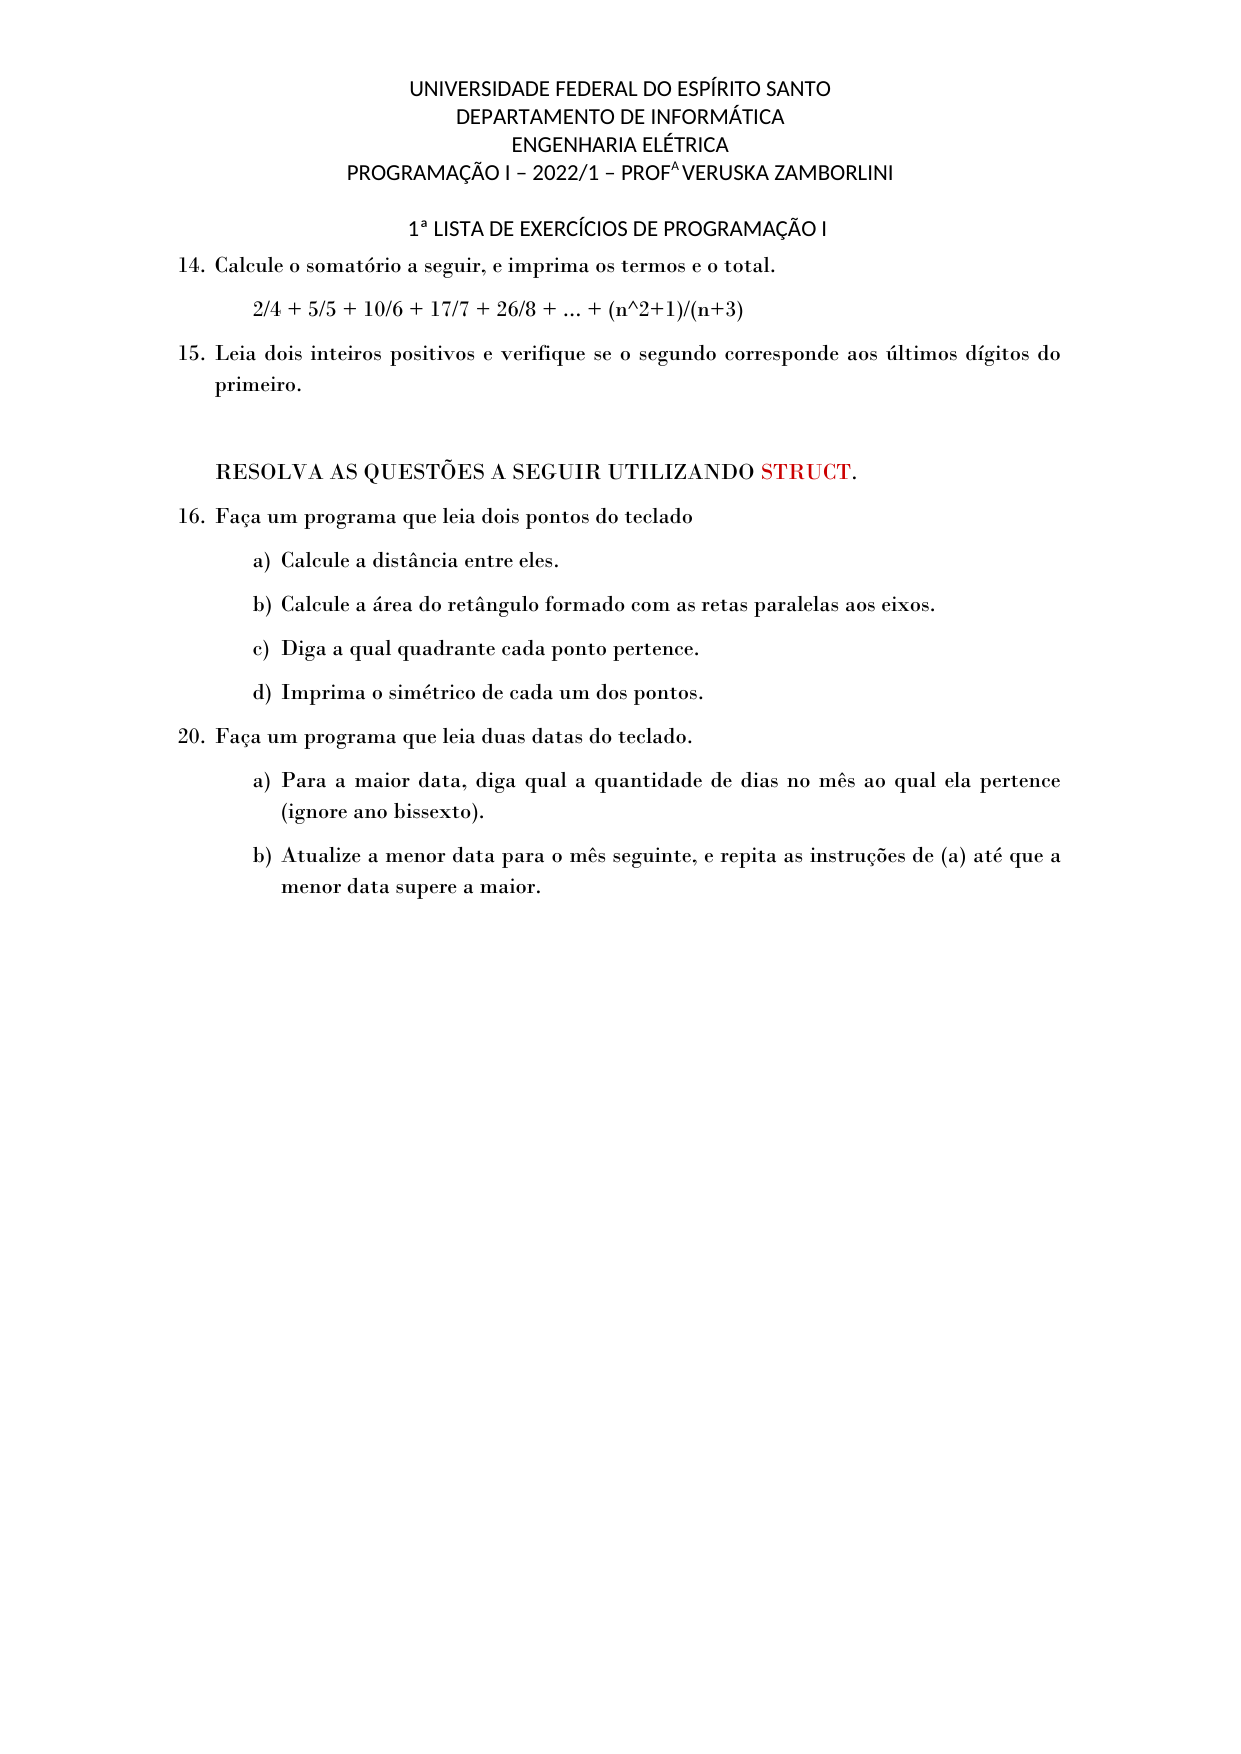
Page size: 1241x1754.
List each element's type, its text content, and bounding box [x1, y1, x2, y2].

list Para a maior data, diga qual a quantidade de dias no mês ao qual ela pertence (ignore ano bissexto). [252, 766, 1063, 825]
list Leia dois inteiros positivos e verifique se o segundo corresponde aos últimos dígitos do primeiro. [177, 339, 1063, 398]
list Calcule a distância entre eles. [252, 546, 1063, 574]
list Faça um programa que leia duas datas do teclado. [177, 722, 1063, 749]
list Diga a qual quadrante cada ponto pertence. [252, 634, 1063, 662]
text RESOLVA AS QUESTÕES A SEGUIR UTILIZANDO STRUCT. [214, 458, 1063, 486]
list Calcule a área do retângulo formado com as retas paralelas aos eixos. [252, 590, 1063, 618]
list Faça um programa que leia dois pontos do teclado [177, 502, 1063, 530]
list Calcule o somatório a seguir, e imprima os termos e o total. [177, 251, 1063, 278]
list Atualize a menor data para o mês seguinte, e repita as instruções de (a) até que a menor data supere a maior. [252, 841, 1063, 900]
text 2/4 + 5/5 + 10/6 + 17/7 + 26/8 + ... + (n^2+1)/(n+3) [214, 295, 1063, 322]
list Imprima o simétrico de cada um dos pontos. [252, 678, 1063, 706]
